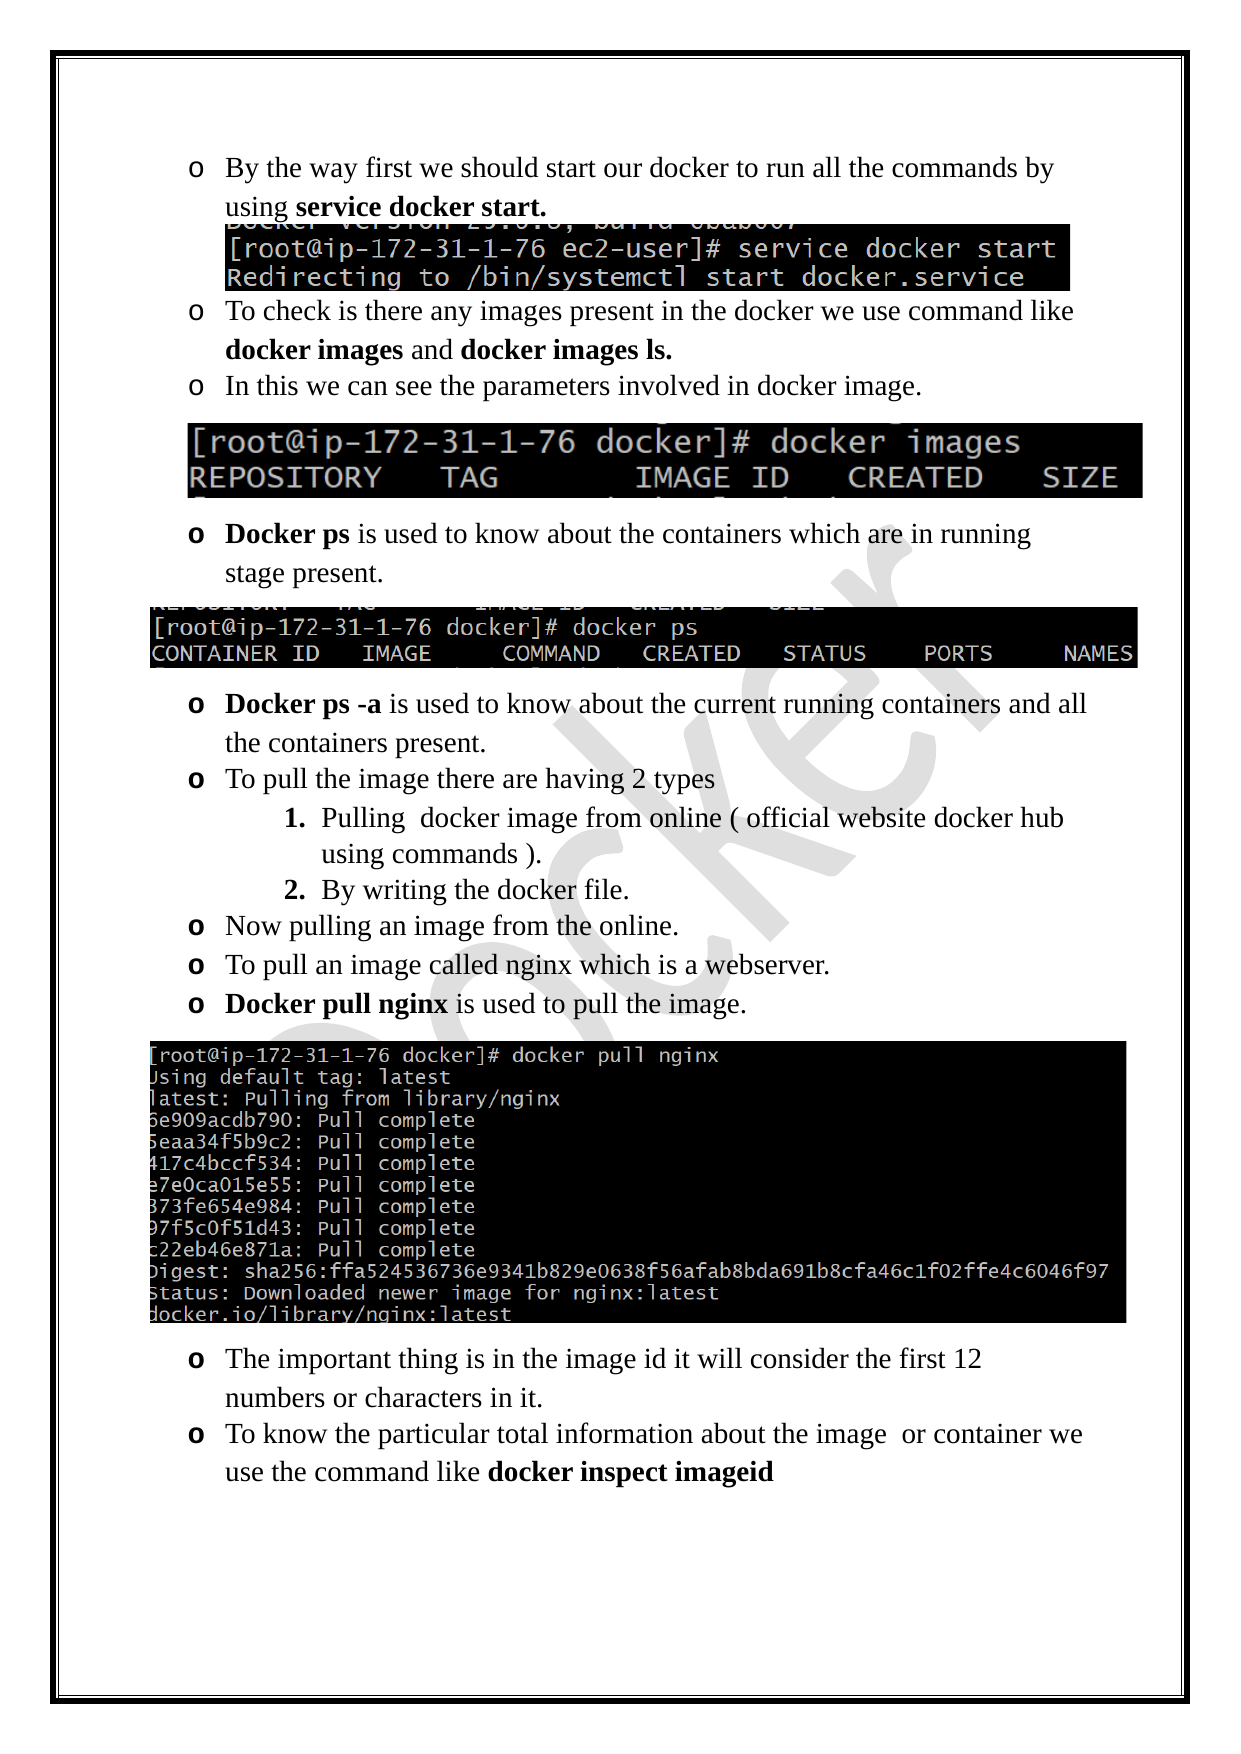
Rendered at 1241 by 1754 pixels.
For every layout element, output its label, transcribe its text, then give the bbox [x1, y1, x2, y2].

list Docker ps is used to know about the containers which are in running stage present. [187, 516, 1090, 588]
list Docker pull nginx is used to pull the image. [187, 986, 1090, 1022]
list Docker ps -a is used to know about the current running containers and all the containers present. [187, 686, 1090, 758]
list The important thing is in the image id it will consider the first 12 numbers or characters in it. [187, 1341, 1090, 1413]
list To know the particular total information about the image or container we use the command like docker inspect imageid [187, 1416, 1090, 1488]
list Pulling docker image from online ( official website docker hub using commands ). [284, 800, 1090, 869]
picture [150, 1041, 1127, 1323]
list Now pulling an image from the online. [187, 908, 1090, 944]
list By writing the docker file. [284, 872, 1090, 906]
picture [150, 607, 1138, 668]
list To check is there any images present in the docker we use command like docker images and docker images ls. [187, 293, 1090, 365]
list To pull the image there are having 2 types [187, 761, 1090, 797]
picture [225, 224, 1071, 291]
picture [187, 423, 1143, 498]
list In this we can see the parameters involved in docker image. [187, 368, 1090, 404]
list To pull an image called nginx which is a webserver. [187, 947, 1090, 983]
